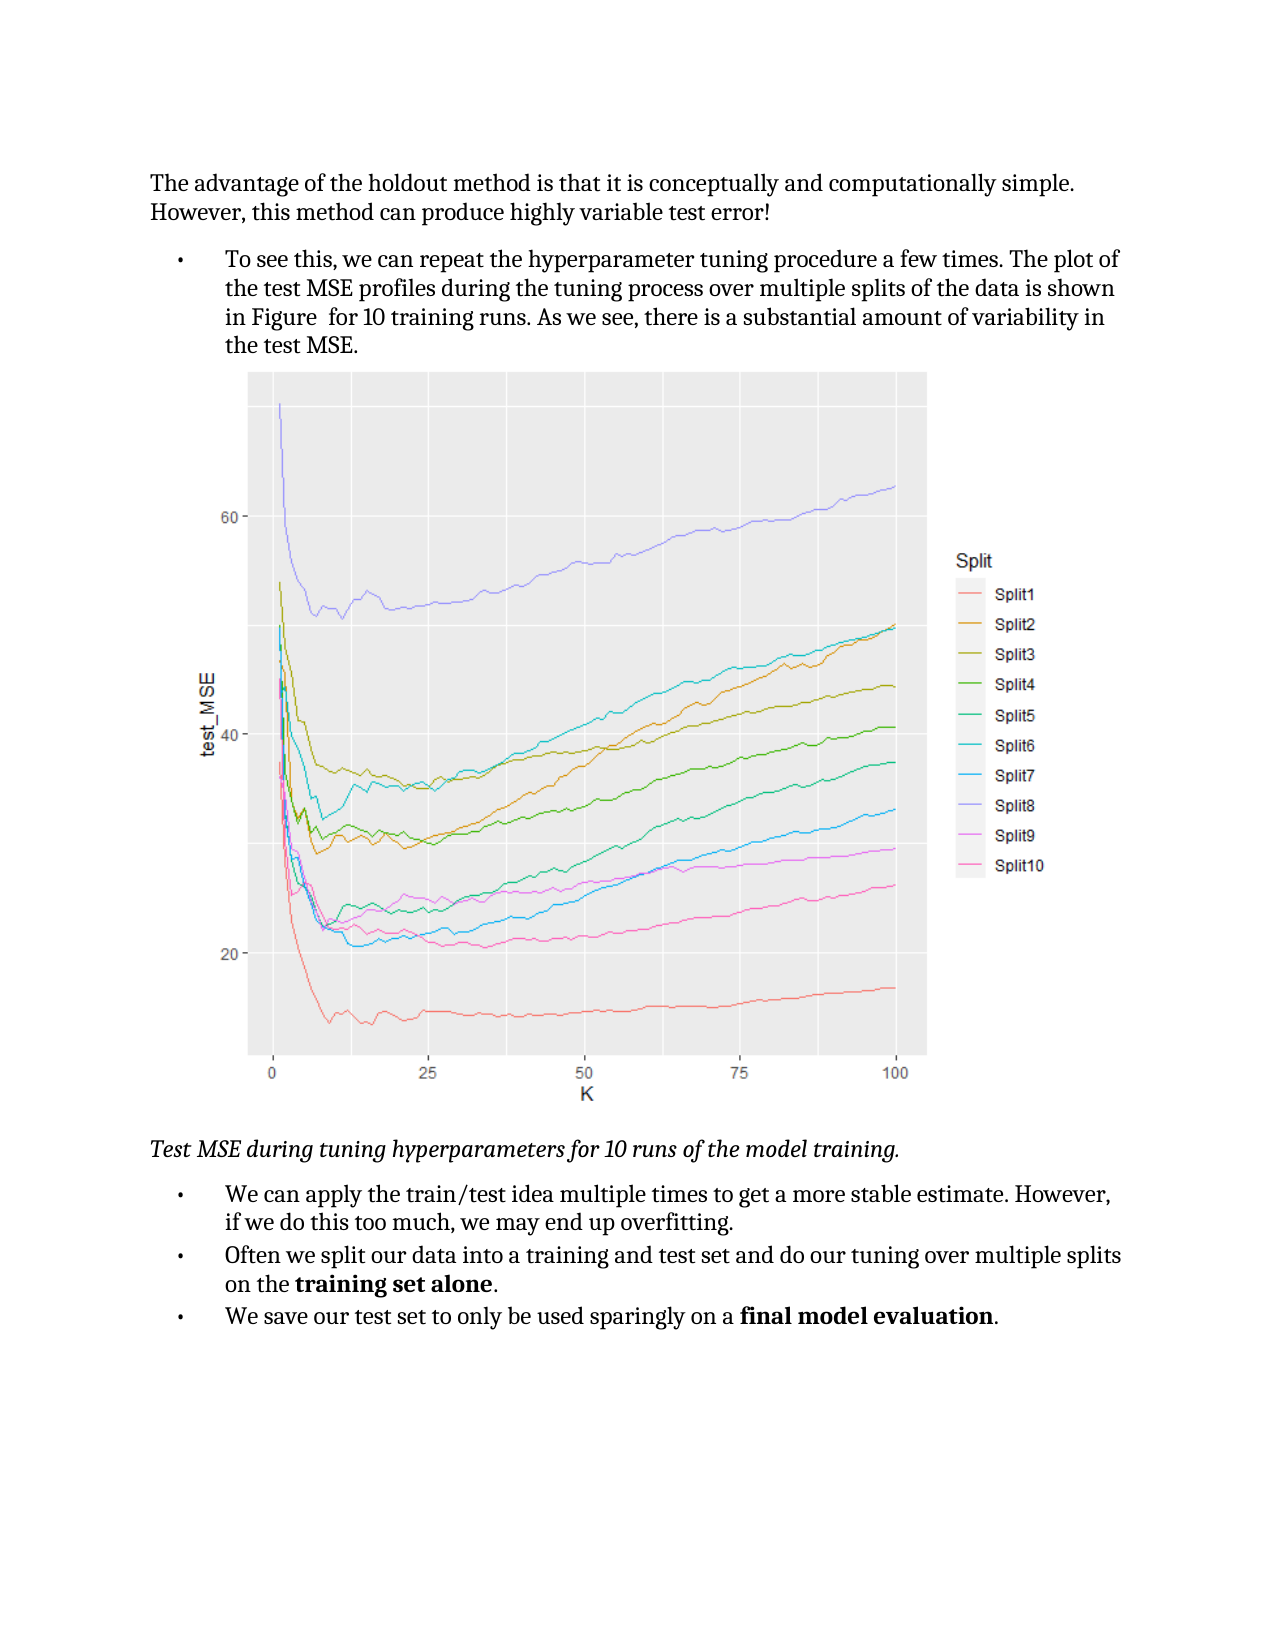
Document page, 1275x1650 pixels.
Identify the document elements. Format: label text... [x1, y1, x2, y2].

list We save our test set to only be used sparingly on a final model evaluation. [175, 1302, 1125, 1331]
picture [188, 363, 1064, 1114]
text The advantage of the holdout method is that it is conceptually and computationally simple. However, this method can produce highly variable test error! [150, 169, 1125, 226]
list To see this, we can repeat the hyperparameter tuning procedure a few times. The plot of the test MSE profiles during the tuning process over multiple splits of the data is shown in Figure for 10 training runs. As we see, there is a substantial amount of variability in the test MSE. [175, 245, 1125, 360]
list Often we split our data into a training and test set and do our tuning over multiple splits on the training set alone. [175, 1241, 1125, 1298]
table_header Test MSE during tuning hyperparameters for 10 runs of the model training. [139, 364, 1114, 1176]
list We can apply the train/test idea multiple times to get a more stable estimate. However, if we do this too much, we may end up overfitting. [175, 1179, 1125, 1237]
